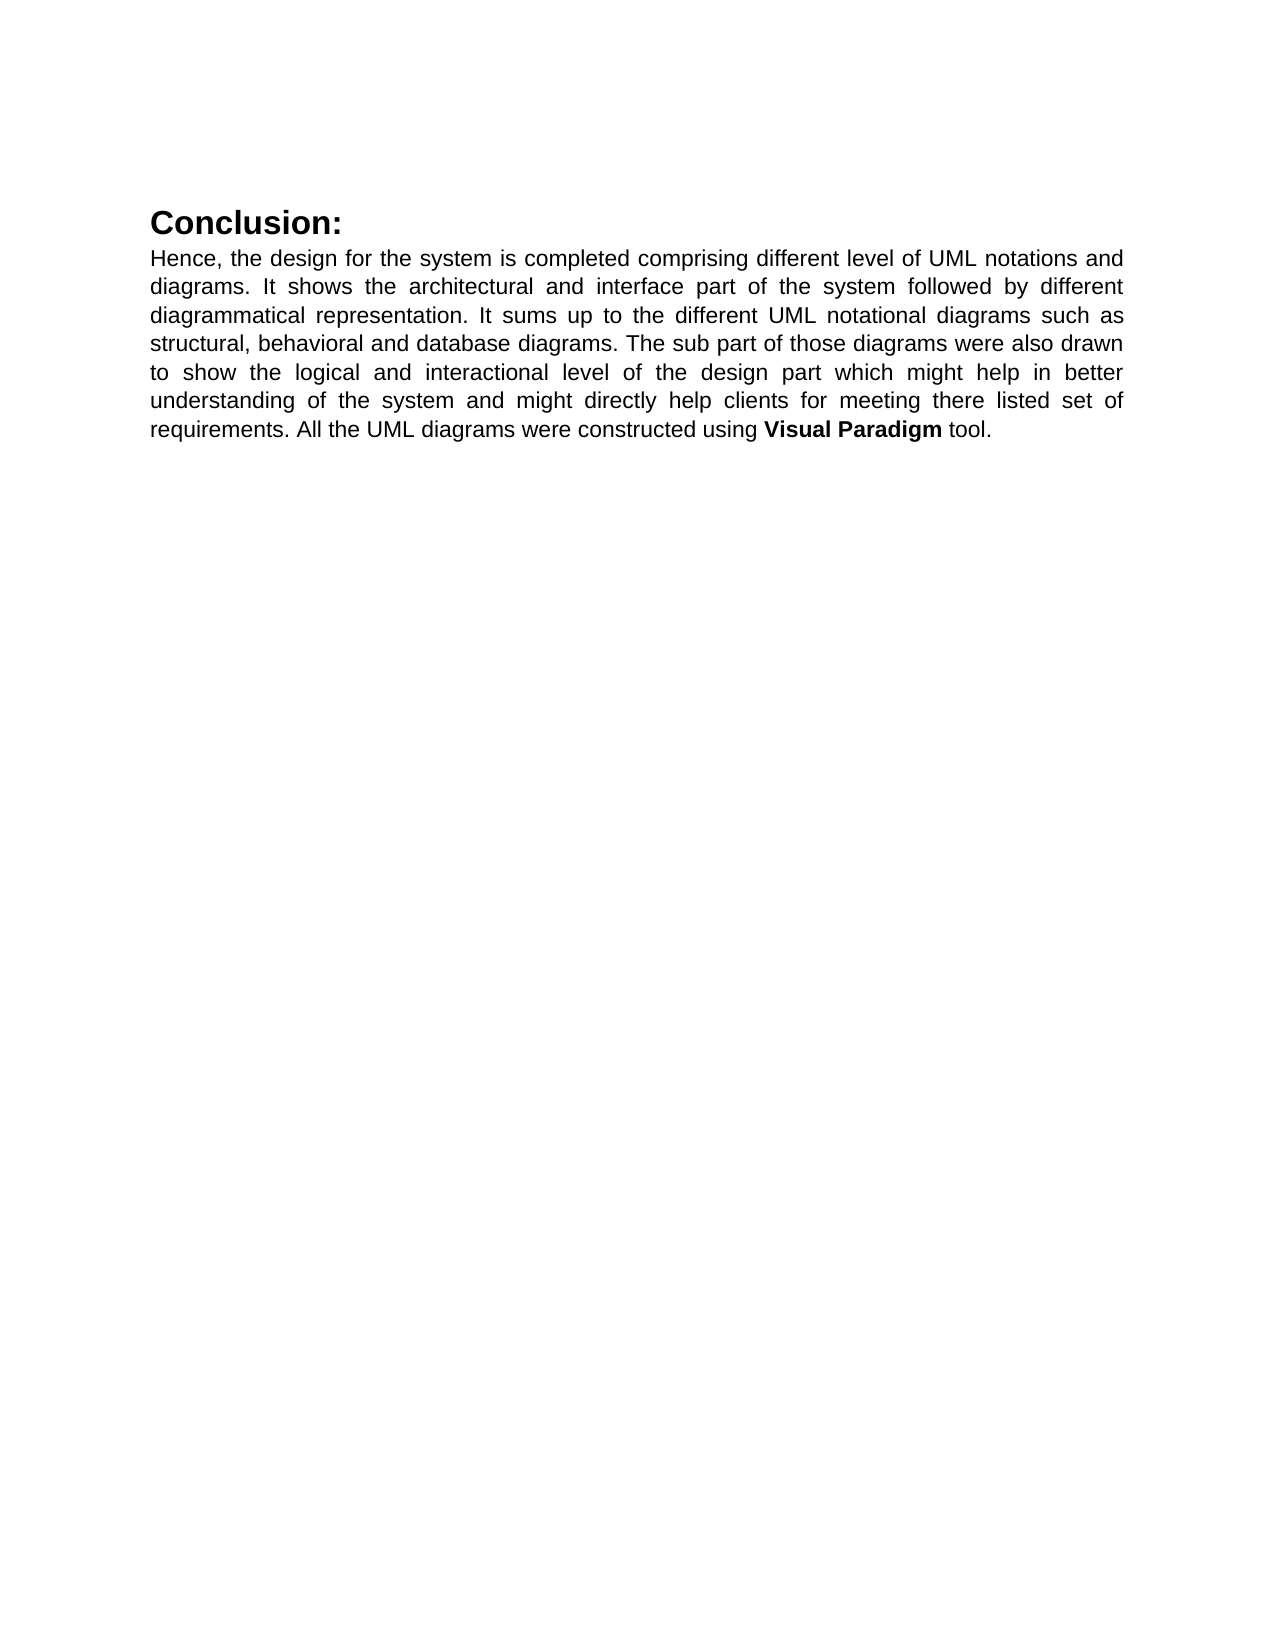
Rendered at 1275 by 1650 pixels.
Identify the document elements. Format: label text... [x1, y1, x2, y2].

text Hence, the design for the system is completed comprising different level of UML notations and diagrams. It shows the architectural and interface part of the system followed by different diagrammatical representation. It sums up to the different UML notational diagrams such as structural, behavioral and database diagrams. The sub part of those diagrams were also drawn to show the logical and interactional level of the design part which might help in better understanding of the system and might directly help clients for meeting there listed set of requirements. All the UML diagrams were constructed using Visual Paradigm tool. [150, 245, 1125, 442]
subtitle Conclusion: [150, 203, 1125, 242]
